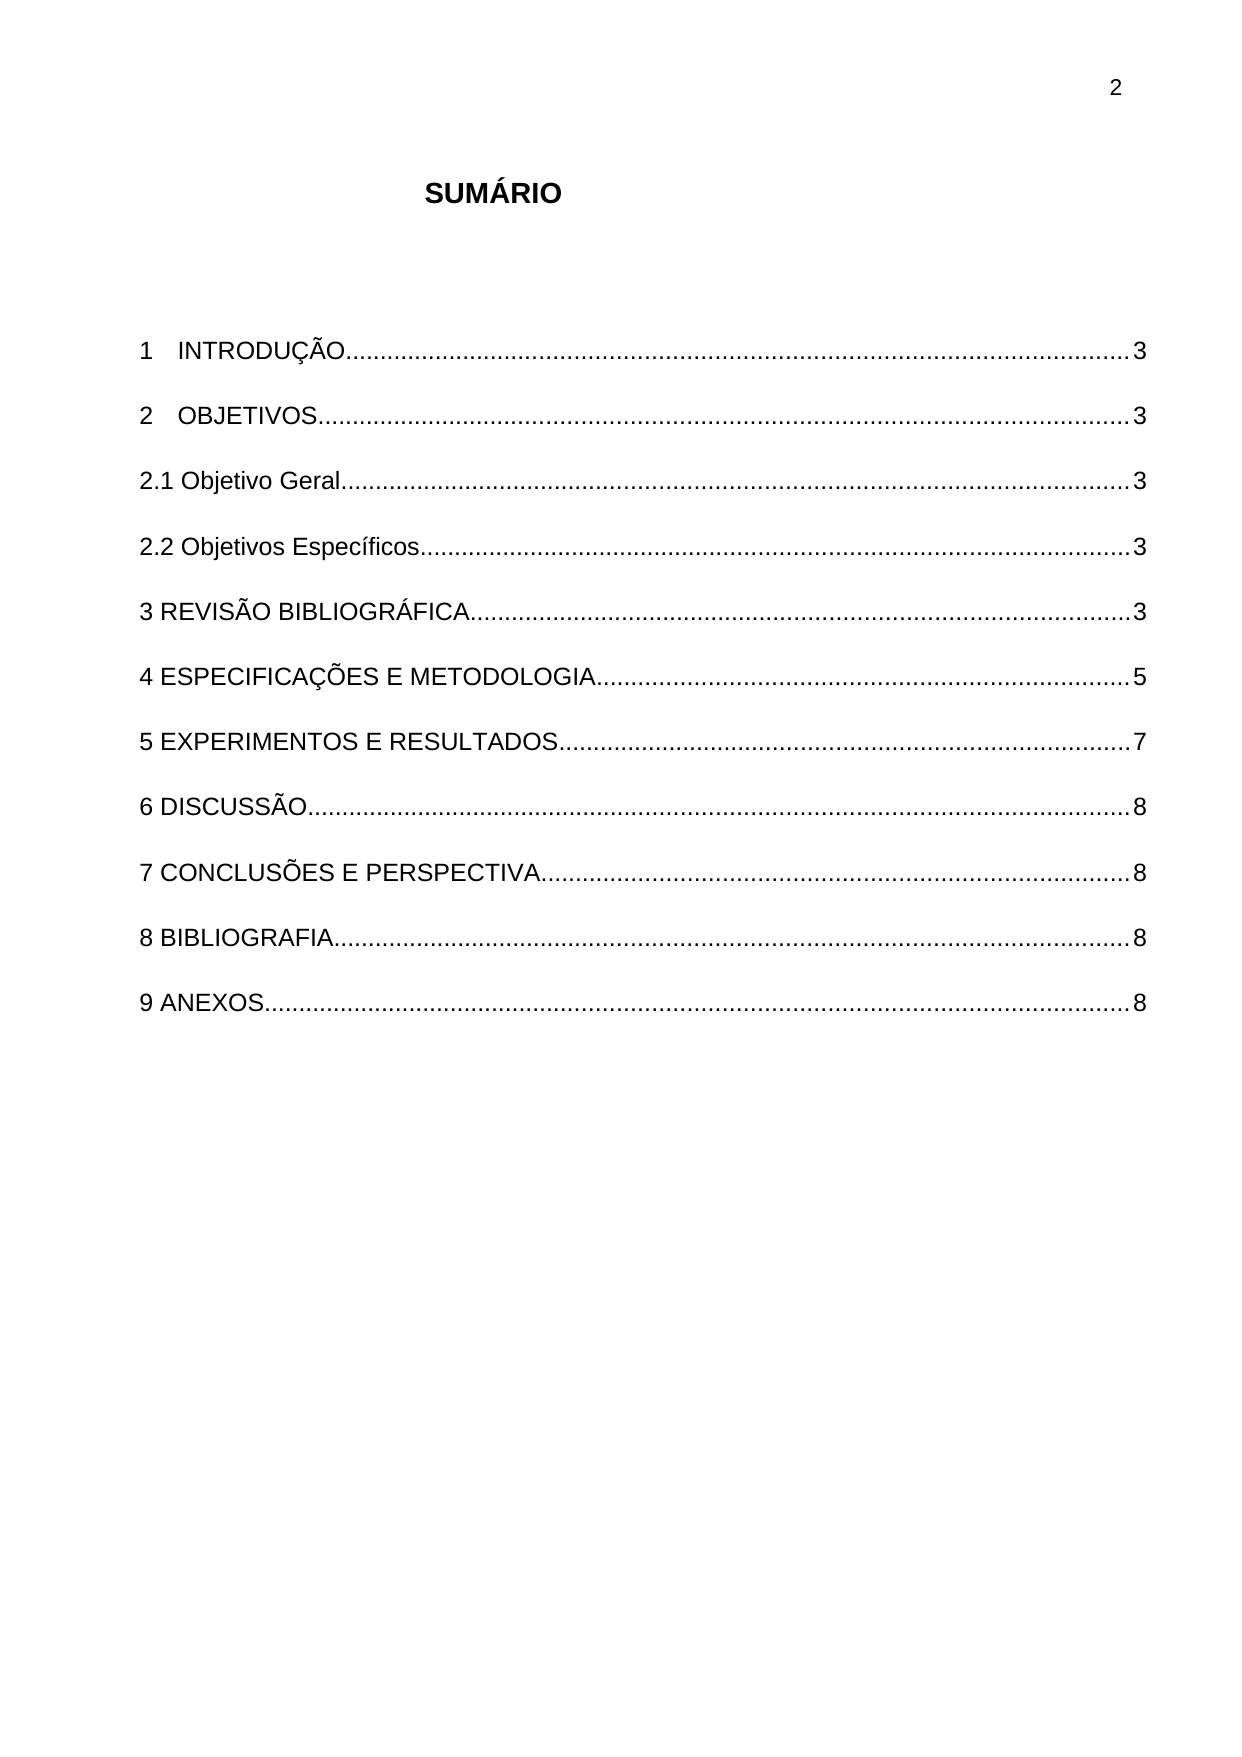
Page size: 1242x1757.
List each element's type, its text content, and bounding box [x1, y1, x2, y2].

subtitle SUMÁRIO [164, 176, 822, 210]
